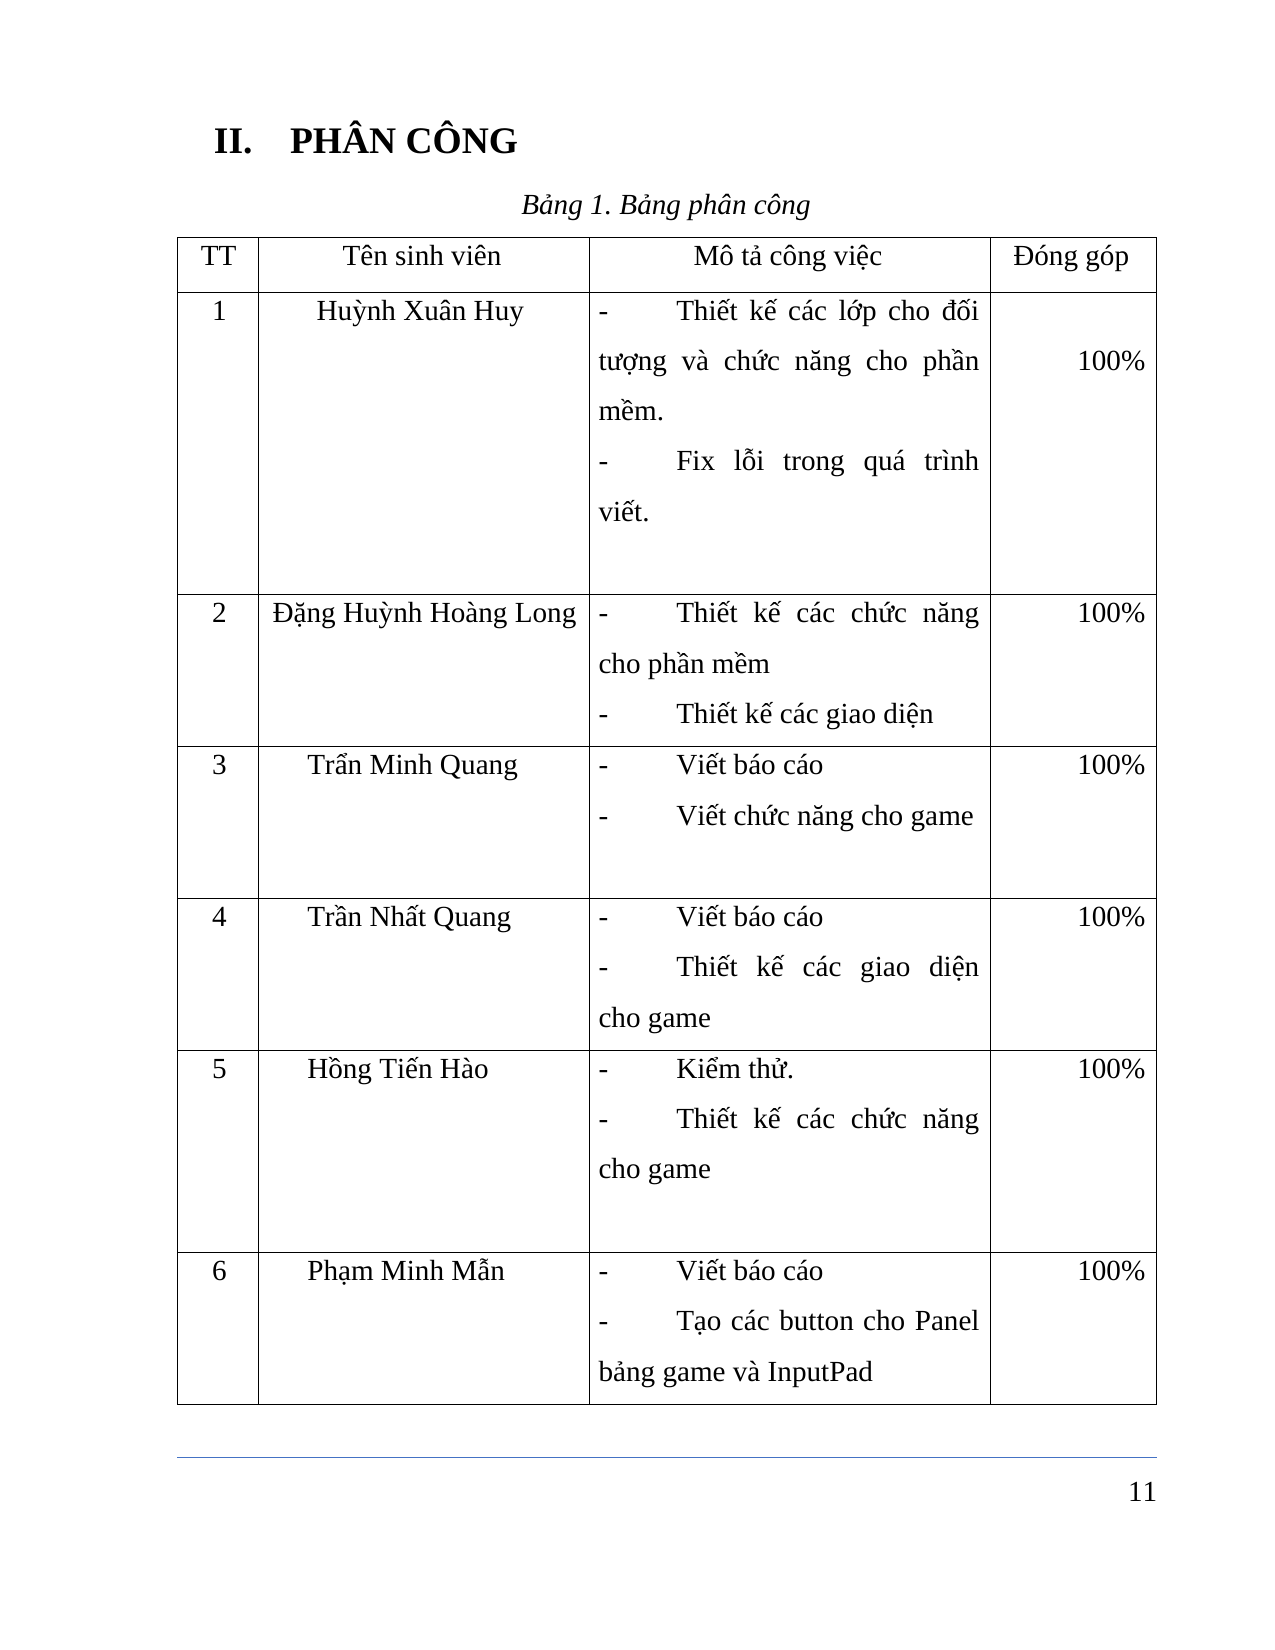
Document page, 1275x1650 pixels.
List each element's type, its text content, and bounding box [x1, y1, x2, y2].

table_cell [590, 1253, 990, 1404]
table_cell Trần Nhất Quang [259, 899, 589, 1050]
table_cell 2 [178, 595, 258, 746]
table_cell Đặng Huỳnh Hoàng Long [259, 595, 589, 746]
table_cell 3 [178, 747, 258, 898]
table_cell Thiết kế các lớp cho đối tượng và chức năng cho phần mềm. Fix lỗi trong quá trình viết. [590, 293, 990, 594]
table_cell 100% [991, 899, 1156, 1050]
table_cell Thiết kế các chức năng cho phần mềm Thiết kế các giao diện [590, 595, 990, 746]
table_cell 100% [991, 747, 1156, 898]
table_cell 4 [178, 899, 258, 1050]
table_cell 100% [991, 293, 1156, 594]
table_header Đóng góp [991, 238, 1156, 292]
table_cell 100% [991, 1051, 1156, 1252]
table_header Mô tả công việc [590, 238, 990, 292]
table_cell Kiểm thử. Thiết kế các chức năng cho game [590, 1051, 990, 1252]
table_cell Huỳnh Xuân Huy [259, 293, 589, 594]
table_header Tên sinh viên [259, 238, 589, 292]
table_cell 100% [991, 1253, 1156, 1404]
subtitle PHÂN CÔNG [252, 118, 1157, 161]
table_cell Phạm Minh Mẫn [259, 1253, 589, 1404]
table_cell Viết báo cáo Viết chức năng cho game [590, 747, 990, 898]
table_cell 100% [991, 595, 1156, 746]
table_cell Trẩn Minh Quang [259, 747, 589, 898]
table_cell Viết báo cáo Thiết kế các giao diện cho game [590, 899, 990, 1050]
table_cell 5 [178, 1051, 258, 1252]
table_cell 1 [178, 293, 258, 594]
subtitle Bảng 1. Bảng phân công [177, 187, 1157, 221]
table_header TT [178, 238, 258, 292]
table_cell 6 [178, 1253, 258, 1404]
table_cell Hồng Tiến Hào [259, 1051, 589, 1252]
